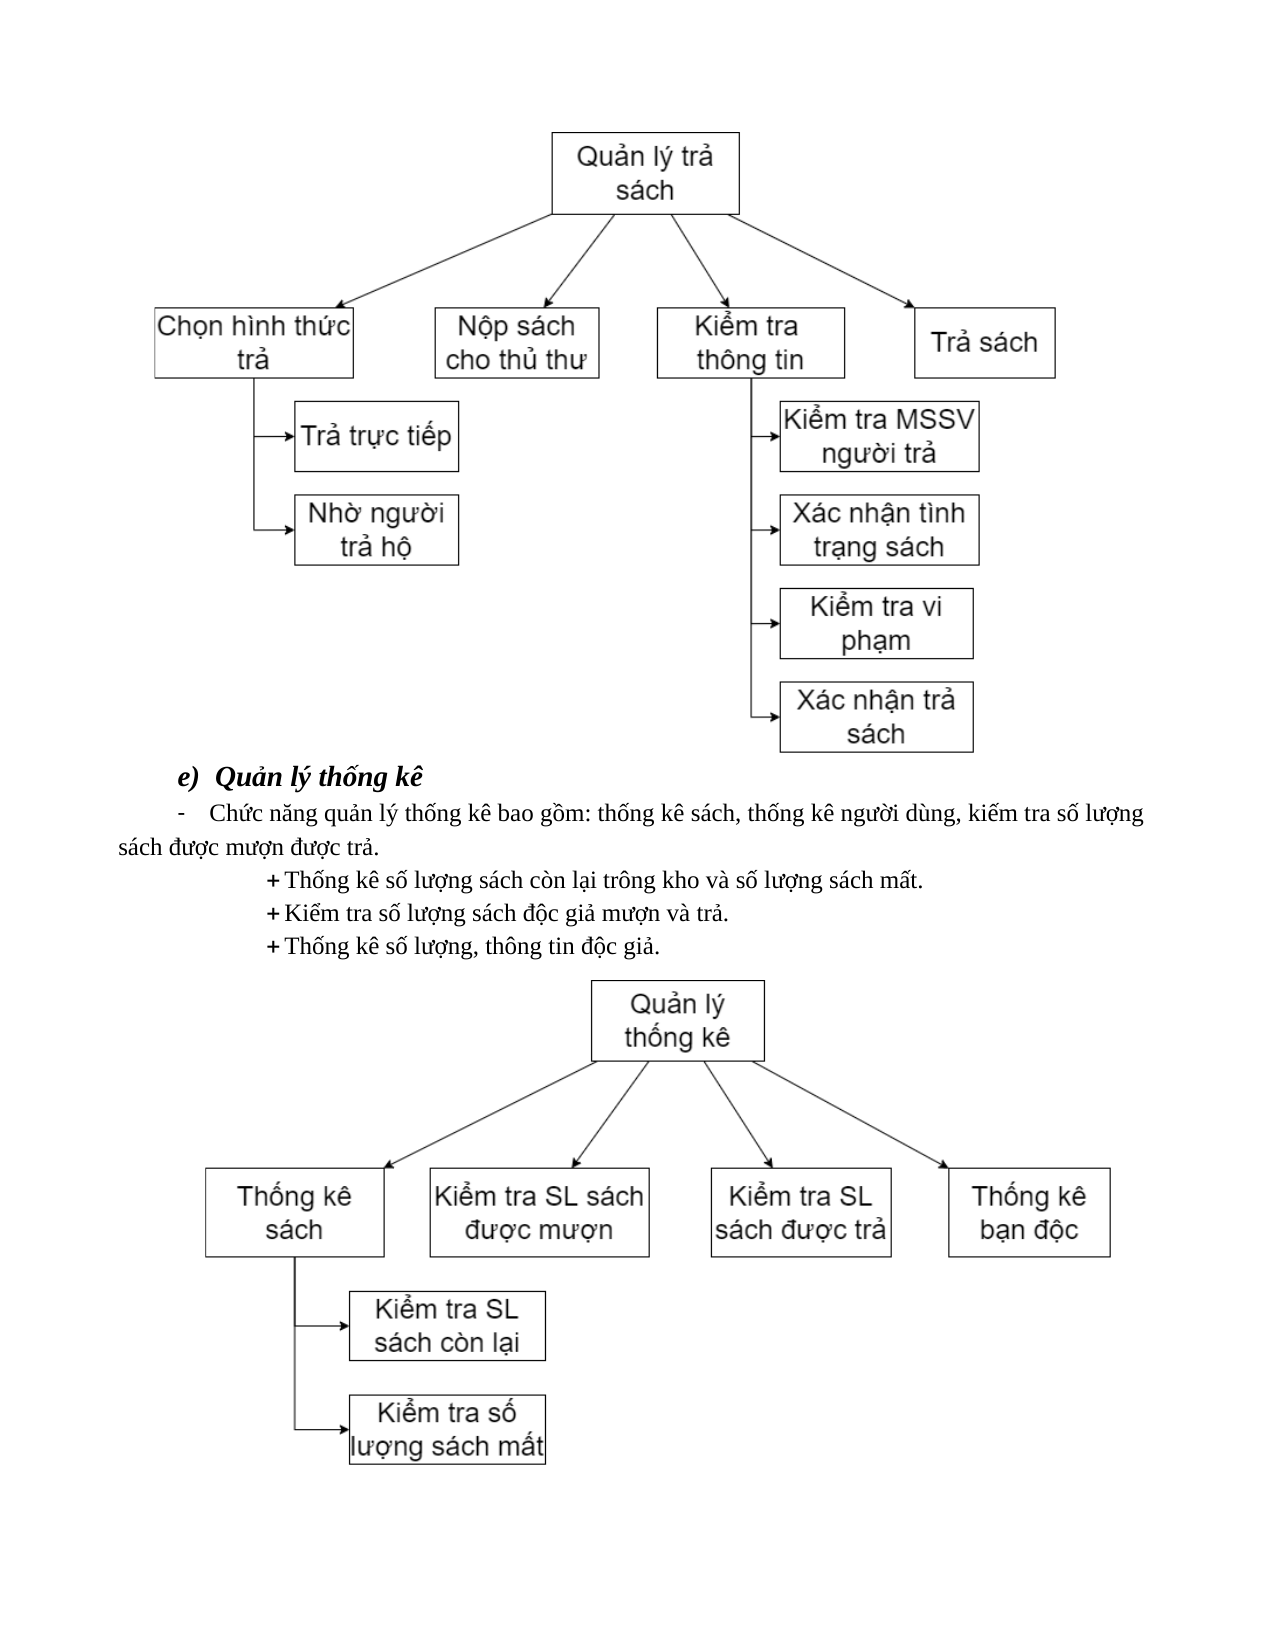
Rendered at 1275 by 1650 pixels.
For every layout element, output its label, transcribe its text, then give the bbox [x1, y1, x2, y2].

list Chức năng quản lý thống kê bao gồm: thống kê sách, thống kê người dùng, kiếm tra số lượng sách được mượn được trả. [118, 798, 1152, 861]
list Thống kê số lượng sách còn lại trông kho và số lượng sách mất. [118, 865, 1152, 894]
picture [205, 980, 1112, 1466]
list Kiểm tra số lượng sách độc giả mượn và trả. [118, 898, 1152, 927]
list Thống kê số lượng, thông tin độc giả. [118, 931, 1152, 960]
picture [154, 132, 1057, 754]
